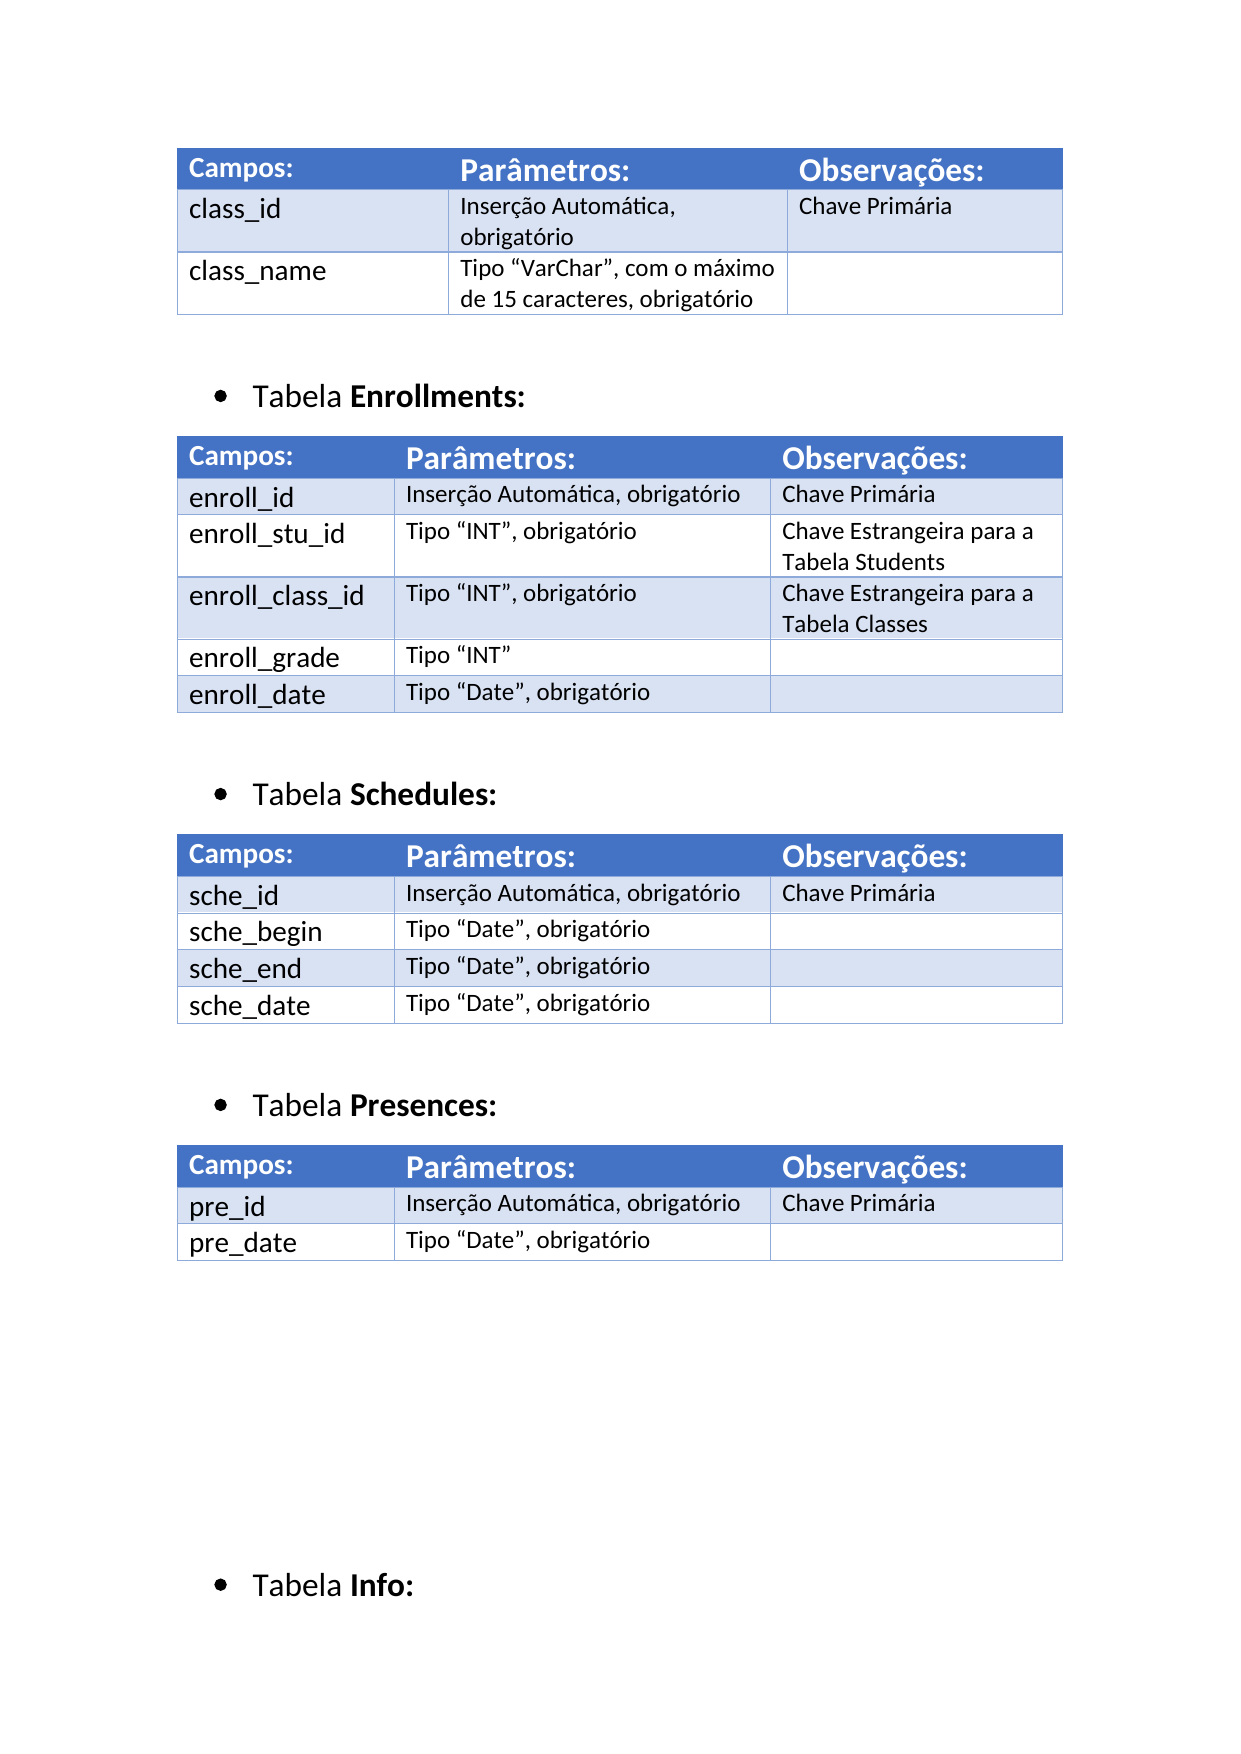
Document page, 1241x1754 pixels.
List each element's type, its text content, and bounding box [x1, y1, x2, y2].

table_cell [788, 253, 1062, 313]
table_cell Chave Primária [788, 190, 1062, 251]
table_cell Inserção Automática, obrigatório [395, 877, 770, 912]
list Tabela Schedules: [215, 773, 1063, 814]
table_cell pre_id [178, 1188, 394, 1223]
table_cell Chave Primária [771, 877, 1062, 912]
table_cell Inserção Automática, obrigatório [449, 190, 787, 251]
table_cell Tipo “INT”, obrigatório [395, 578, 770, 638]
table_cell Tipo “INT”, obrigatório [395, 515, 770, 576]
table_cell class_name [178, 253, 448, 313]
table_cell [771, 950, 1062, 986]
table_cell sche_date [178, 987, 394, 1022]
table_cell Inserção Automática, obrigatório [395, 1188, 770, 1223]
table_cell sche_begin [178, 914, 394, 949]
table_header Observações: [771, 835, 1062, 876]
table_cell [771, 640, 1062, 675]
table_cell [771, 676, 1062, 712]
table_cell Tipo “Date”, obrigatório [395, 950, 770, 986]
table_cell enroll_grade [178, 640, 394, 675]
table_cell enroll_id [178, 479, 394, 514]
table_cell sche_id [178, 877, 394, 912]
table_cell Inserção Automática, obrigatório [395, 479, 770, 514]
table_header Parâmetros: [395, 1146, 770, 1187]
table_header Campos: [178, 437, 394, 478]
table_cell pre_date [178, 1224, 394, 1260]
table_cell Tipo “Date”, obrigatório [395, 914, 770, 949]
table_cell [771, 914, 1062, 949]
table_header Observações: [771, 1146, 1062, 1187]
table_header Parâmetros: [395, 437, 770, 478]
table_cell Chave Primária [771, 1188, 1062, 1223]
table_header Parâmetros: [395, 835, 770, 876]
table_cell Chave Estrangeira para a Tabela Students [771, 515, 1062, 576]
table_cell enroll_stu_id [178, 515, 394, 576]
table_cell [771, 987, 1062, 1022]
table_cell [771, 1224, 1062, 1260]
table_cell Tipo “INT” [395, 640, 770, 675]
list Tabela Info: [215, 1564, 1063, 1605]
list Tabela Enrollments: [215, 375, 1063, 416]
table_cell enroll_date [178, 676, 394, 712]
table_cell Chave Estrangeira para a Tabela Classes [771, 578, 1062, 638]
table_cell Tipo “Date”, obrigatório [395, 1224, 770, 1260]
table_header Campos: [178, 149, 448, 189]
list Tabela Presences: [215, 1084, 1063, 1125]
table_cell Tipo “Date”, obrigatório [395, 987, 770, 1022]
table_header Campos: [178, 835, 394, 876]
table_cell Tipo “Date”, obrigatório [395, 676, 770, 712]
table_cell sche_end [178, 950, 394, 986]
table_cell Tipo “VarChar”, com o máximo de 15 caracteres, obrigatório [449, 253, 787, 313]
table_header Observações: [788, 149, 1062, 189]
table_cell class_id [178, 190, 448, 251]
table_header Parâmetros: [449, 149, 787, 189]
table_header Observações: [771, 437, 1062, 478]
table_cell enroll_class_id [178, 578, 394, 638]
table_cell Chave Primária [771, 479, 1062, 514]
table_header Campos: [178, 1146, 394, 1187]
